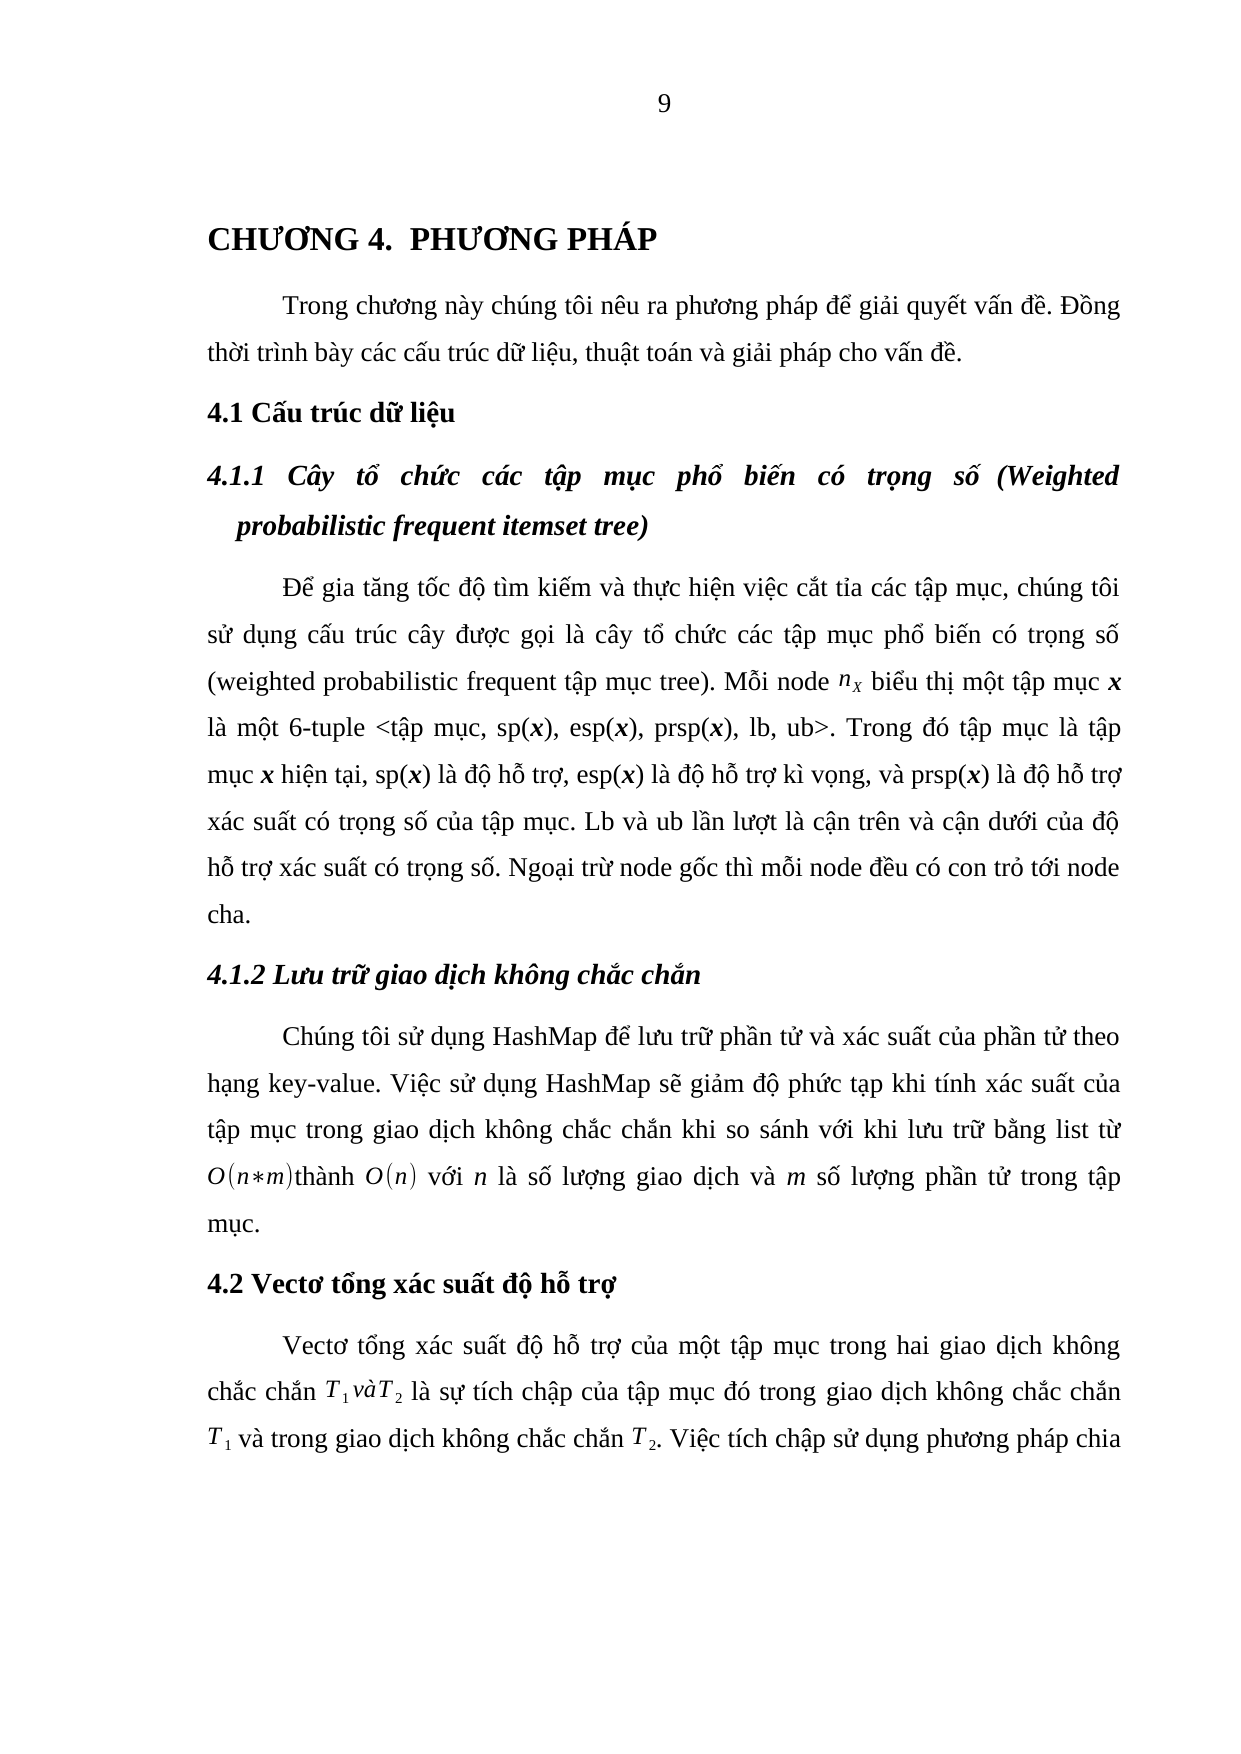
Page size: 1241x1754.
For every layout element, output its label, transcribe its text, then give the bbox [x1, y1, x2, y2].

subtitle Lưu trữ giao dịch không chắc chắn [207, 957, 1122, 991]
text Trong chương này chúng tôi nêu ra phương pháp để giải quyết vấn đề. Đồng thời trình bày các cấu trúc dữ liệu, thuật toán và giải pháp cho vấn đề. [207, 289, 1122, 367]
subtitle Vectơ tổng xác suất độ hỗ trợ [207, 1266, 1122, 1299]
text Để gia tăng tốc độ tìm kiếm và thực hiện việc cắt tỉa các tập mục, chúng tôi sử dụng cấu trúc cây được gọi là cây tổ chức các tập mục phổ biến có trọng số (weighted probabilistic frequent tập mục tree). Mỗi node biểu thị một tập mục x là một 6-tuple <tập mục, sp(x), esp(x), prsp(x), lb, ub>. Trong đó tập mục là tập mục x hiện tại, sp(x) là độ hỗ trợ, esp(x) là độ hỗ trợ kì vọng, và prsp(x) là độ hỗ trợ xác suất có trọng số của tập mục. Lb và ub lần lượt là cận trên và cận dưới của độ hỗ trợ xác suất có trọng số. Ngoại trừ node gốc thì mỗi node đều có con trỏ tới node cha. [207, 571, 1122, 929]
subtitle PHƯƠNG PHÁP [207, 219, 1122, 258]
subtitle ”Cây tổ chức các tập mục phổ biến có trọng số”(Weighted probabilistic frequent itemset tree) [207, 458, 1122, 542]
subtitle Cấu trúc dữ liệu [207, 395, 1122, 429]
text Chúng tôi sử dụng HashMap để lưu trữ phần tử và xác suất của phần tử theo hạng key-value. Việc sử dụng HashMap sẽ giảm độ phức tạp khi tính xác suất của tập mục trong giao dịch không chắc chắn khi so sánh với khi lưu trữ bằng list từ thành với n là số lượng giao dịch và m số lượng phần tử trong tập mục. [207, 1020, 1122, 1238]
